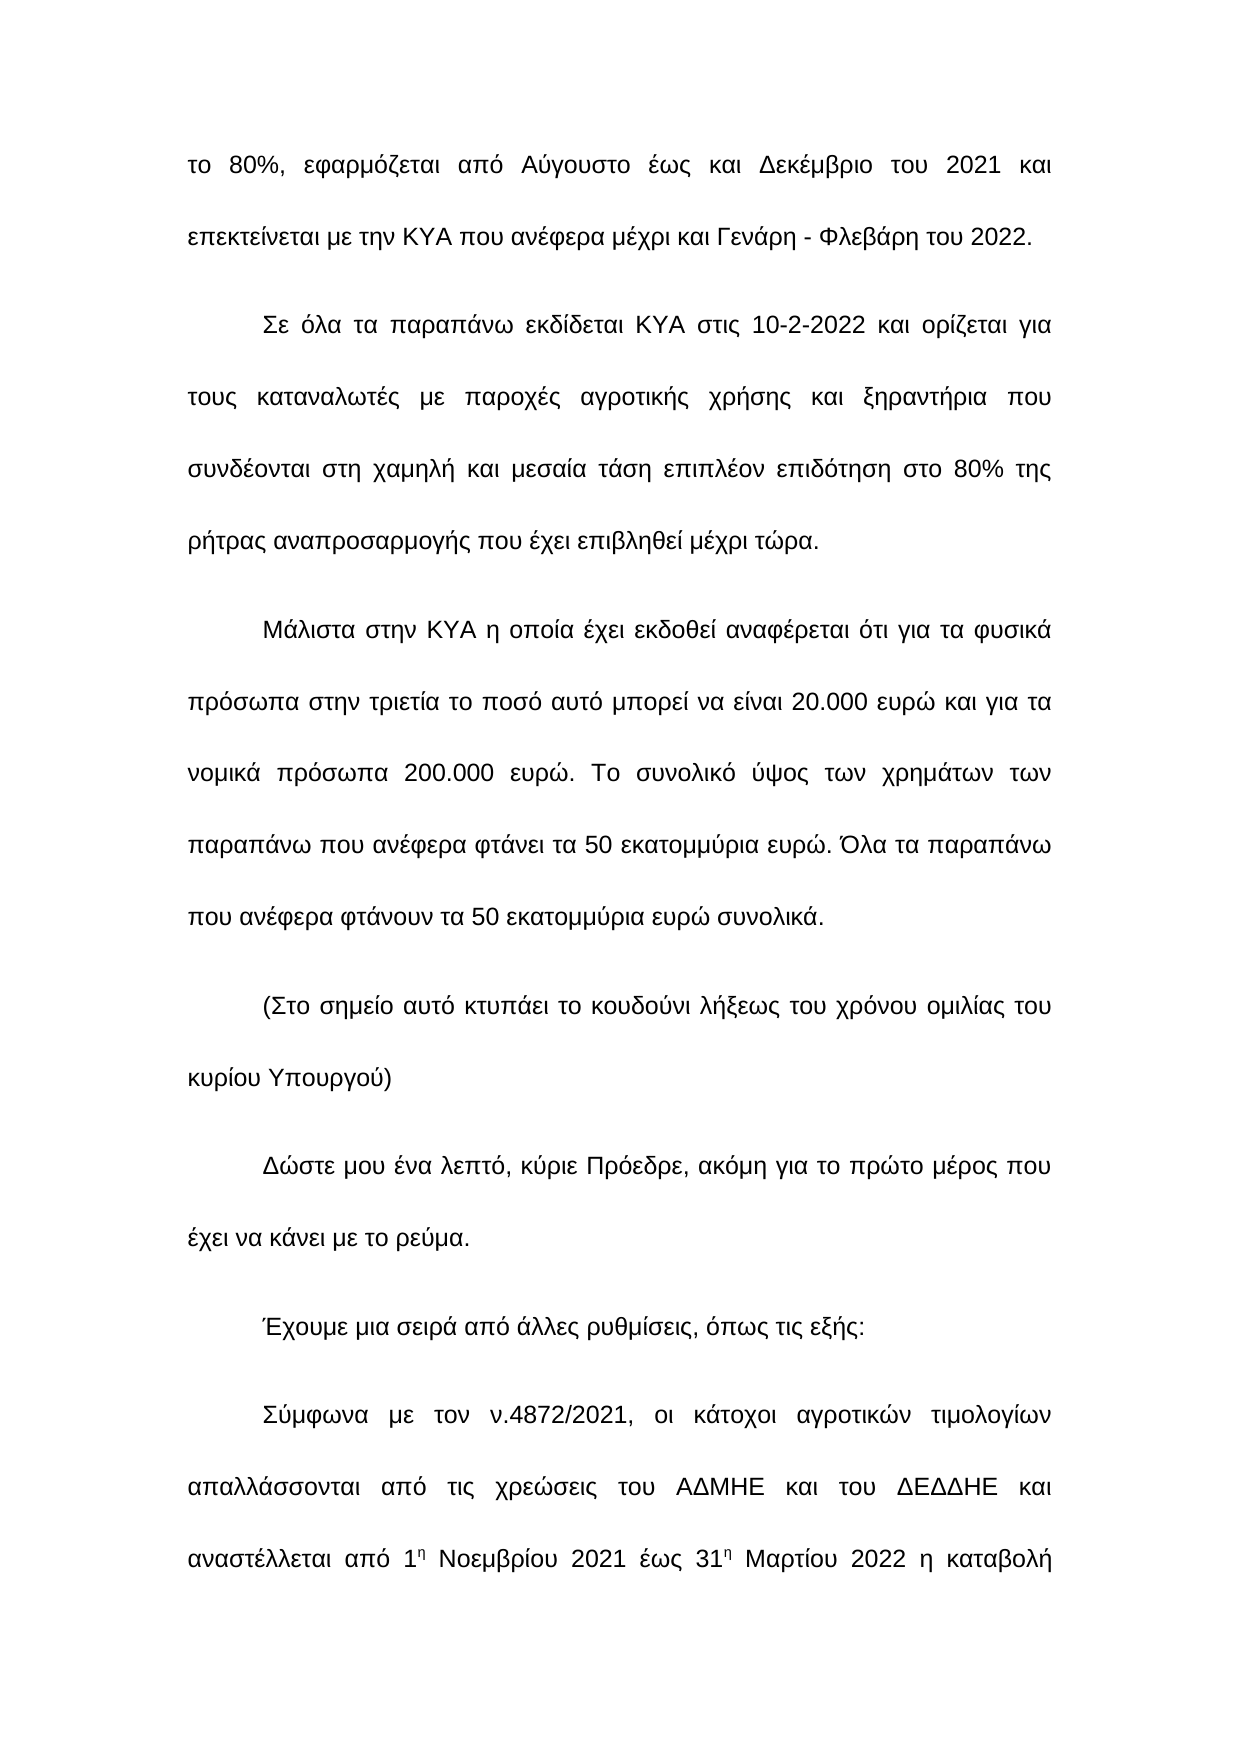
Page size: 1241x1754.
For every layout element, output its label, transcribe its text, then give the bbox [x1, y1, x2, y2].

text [187, 1400, 1053, 1572]
text Μάλιστα στην ΚΥΑ η οποία έχει εκδοθεί αναφέρεται ότι για τα φυσικά πρόσωπα στην τριετία το ποσό αυτό μπορεί να είναι 20.000 ευρώ και για τα νομικά πρόσωπα 200.000 ευρώ. Το συνολικό ύψος των χρημάτων των παραπάνω που ανέφερα φτάνει τα 50 εκατομμύρια ευρώ. Όλα τα παραπάνω που ανέφερα φτάνουν τα 50 εκατομμύρια ευρώ συνολικά. [187, 614, 1053, 931]
text Δώστε μου ένα λεπτό, κύριε Πρόεδρε, ακόμη για το πρώτο μέρος που έχει να κάνει με το ρεύμα. [187, 1151, 1053, 1252]
text (Στο σημείο αυτό κτυπάει το κουδούνι λήξεως του χρόνου ομιλίας του κυρίου Υπουργού) [187, 991, 1053, 1091]
text Έχουμε μια σειρά από άλλες ρυθμίσεις, όπως τις εξής: [187, 1311, 1053, 1340]
text Σε όλα τα παραπάνω εκδίδεται ΚΥΑ στις 10-2-2022 και ορίζεται για τους καταναλωτές με παροχές αγροτικής χρήσης και ξηραντήρια που συνδέονται στη χαμηλή και μεσαία τάση επιπλέον επιδότηση στο 80% της ρήτρας αναπροσαρμογής που έχει επιβληθεί μέχρι τώρα. [187, 310, 1053, 555]
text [187, 150, 1053, 251]
